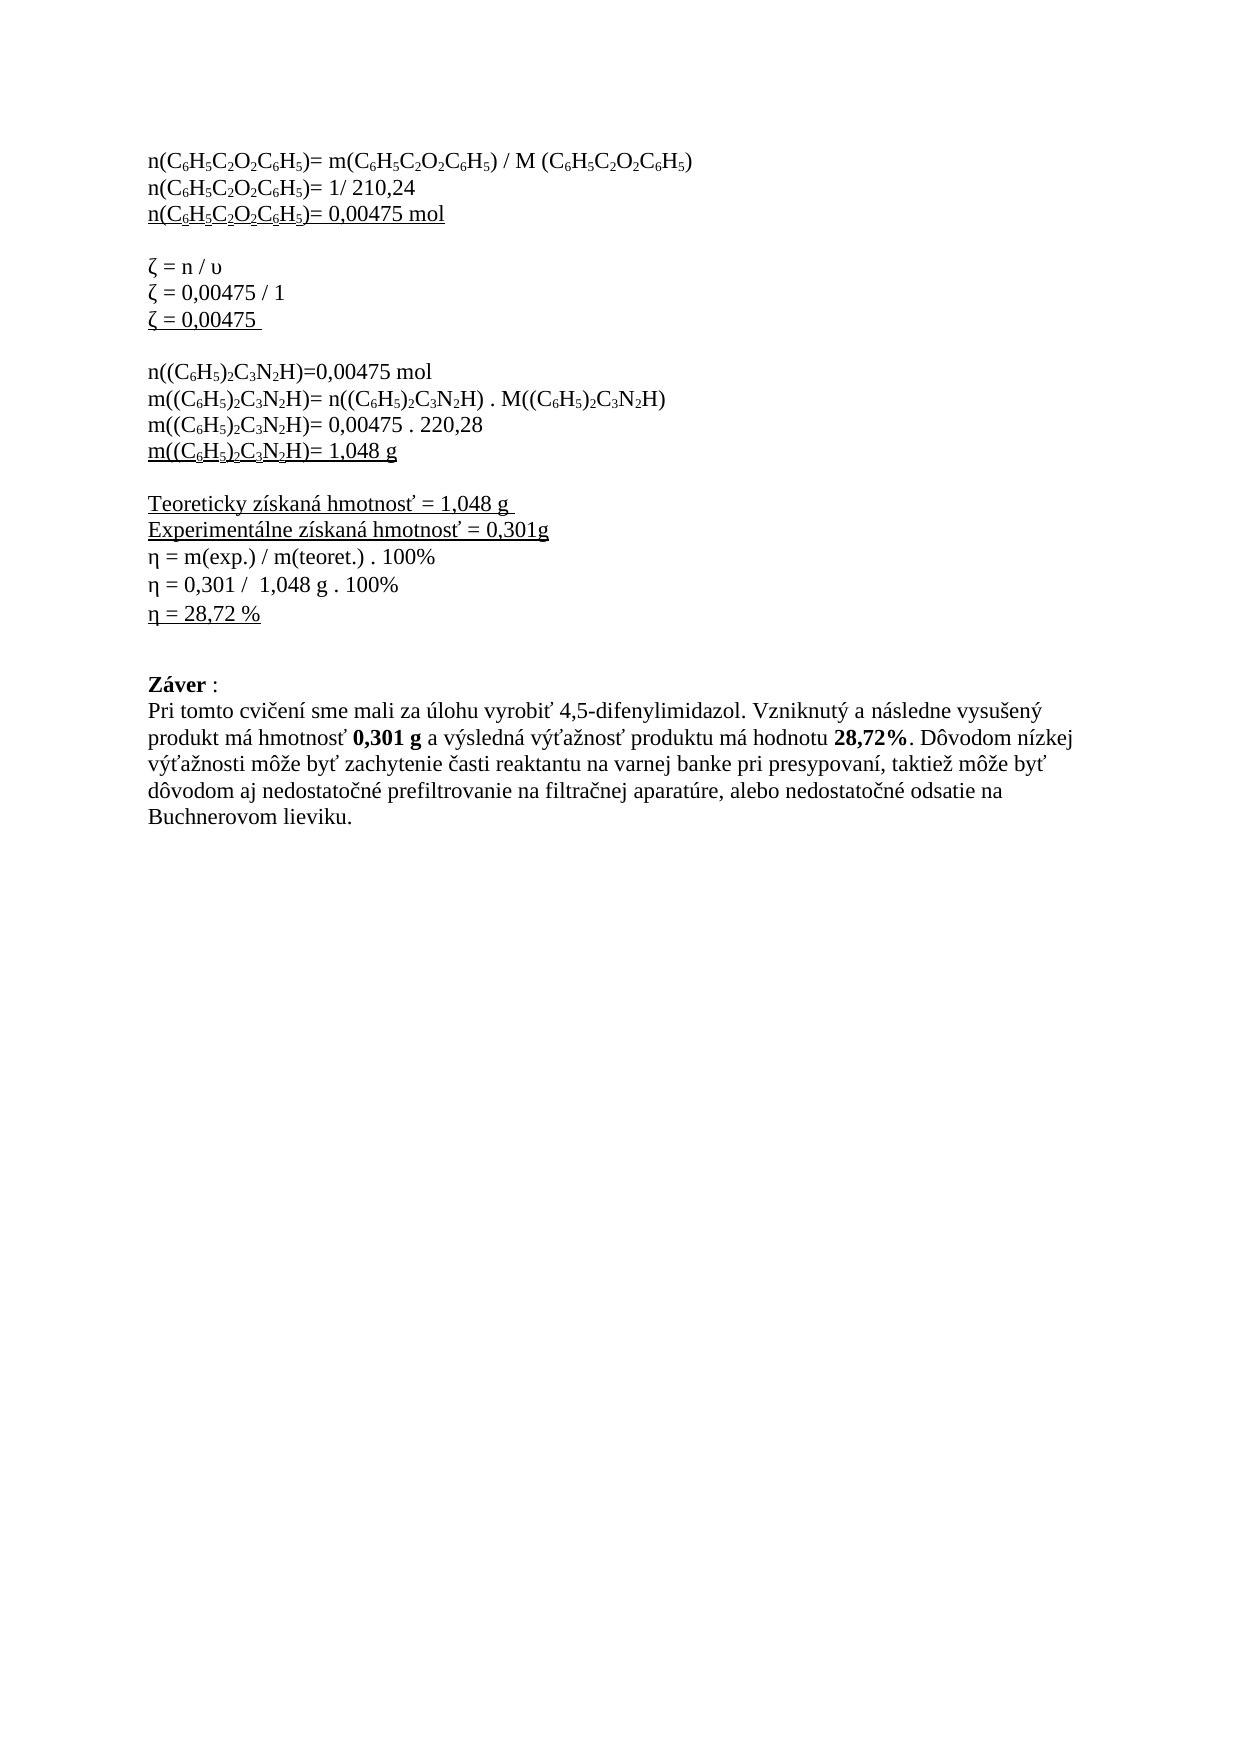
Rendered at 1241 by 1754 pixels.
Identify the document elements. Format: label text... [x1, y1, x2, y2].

text η = 28,72 % [148, 600, 1093, 626]
text ζ = 0,00475 [148, 306, 1093, 332]
text ζ = 0,00475 / 1 [148, 279, 1093, 306]
text η = m(exp.) / m(teoret.) . 100% [148, 543, 1093, 569]
text Pri tomto cvičení sme mali za úlohu vyrobiť 4,5-difenylimidazol. Vzniknutý a následne vysušený produkt má hmotnosť 0,301 g a výsledná výťažnosť produktu má hodnotu 28,72%. Dôvodom nízkej výťažnosti môže byť zachytenie časti reaktantu na varnej banke pri presypovaní, taktiež môže byť dôvodom aj nedostatočné prefiltrovanie na filtračnej aparatúre, alebo nedostatočné odsatie na Buchnerovom lieviku. [148, 698, 1093, 829]
text m((C6H5)2C3N2H)= 1,048 g [148, 437, 1093, 464]
text Experimentálne získaná hmotnosť = 0,301g [148, 517, 1093, 543]
text n((C6H5)2C3N2H)=0,00475 mol [148, 358, 1093, 385]
text ζ = n / υ [148, 253, 1093, 279]
text m((C6H5)2C3N2H)= 0,00475 . 220,28 [148, 411, 1093, 437]
text η = 0,301 / 1,048 g . 100% [148, 571, 1093, 598]
text n(C6H5C2O2C6H5)= 0,00475 mol [148, 200, 1093, 227]
text Teoreticky získaná hmotnosť = 1,048 g [148, 490, 1093, 517]
text n(C6H5C2O2C6H5)= m(C6H5C2O2C6H5) / M (C6H5C2O2C6H5) [148, 148, 1093, 174]
text n(C6H5C2O2C6H5)= 1/ 210,24 [148, 174, 1093, 200]
text m((C6H5)2C3N2H)= n((C6H5)2C3N2H) . M((C6H5)2C3N2H) [148, 385, 1093, 411]
text Záver : [148, 671, 1093, 698]
